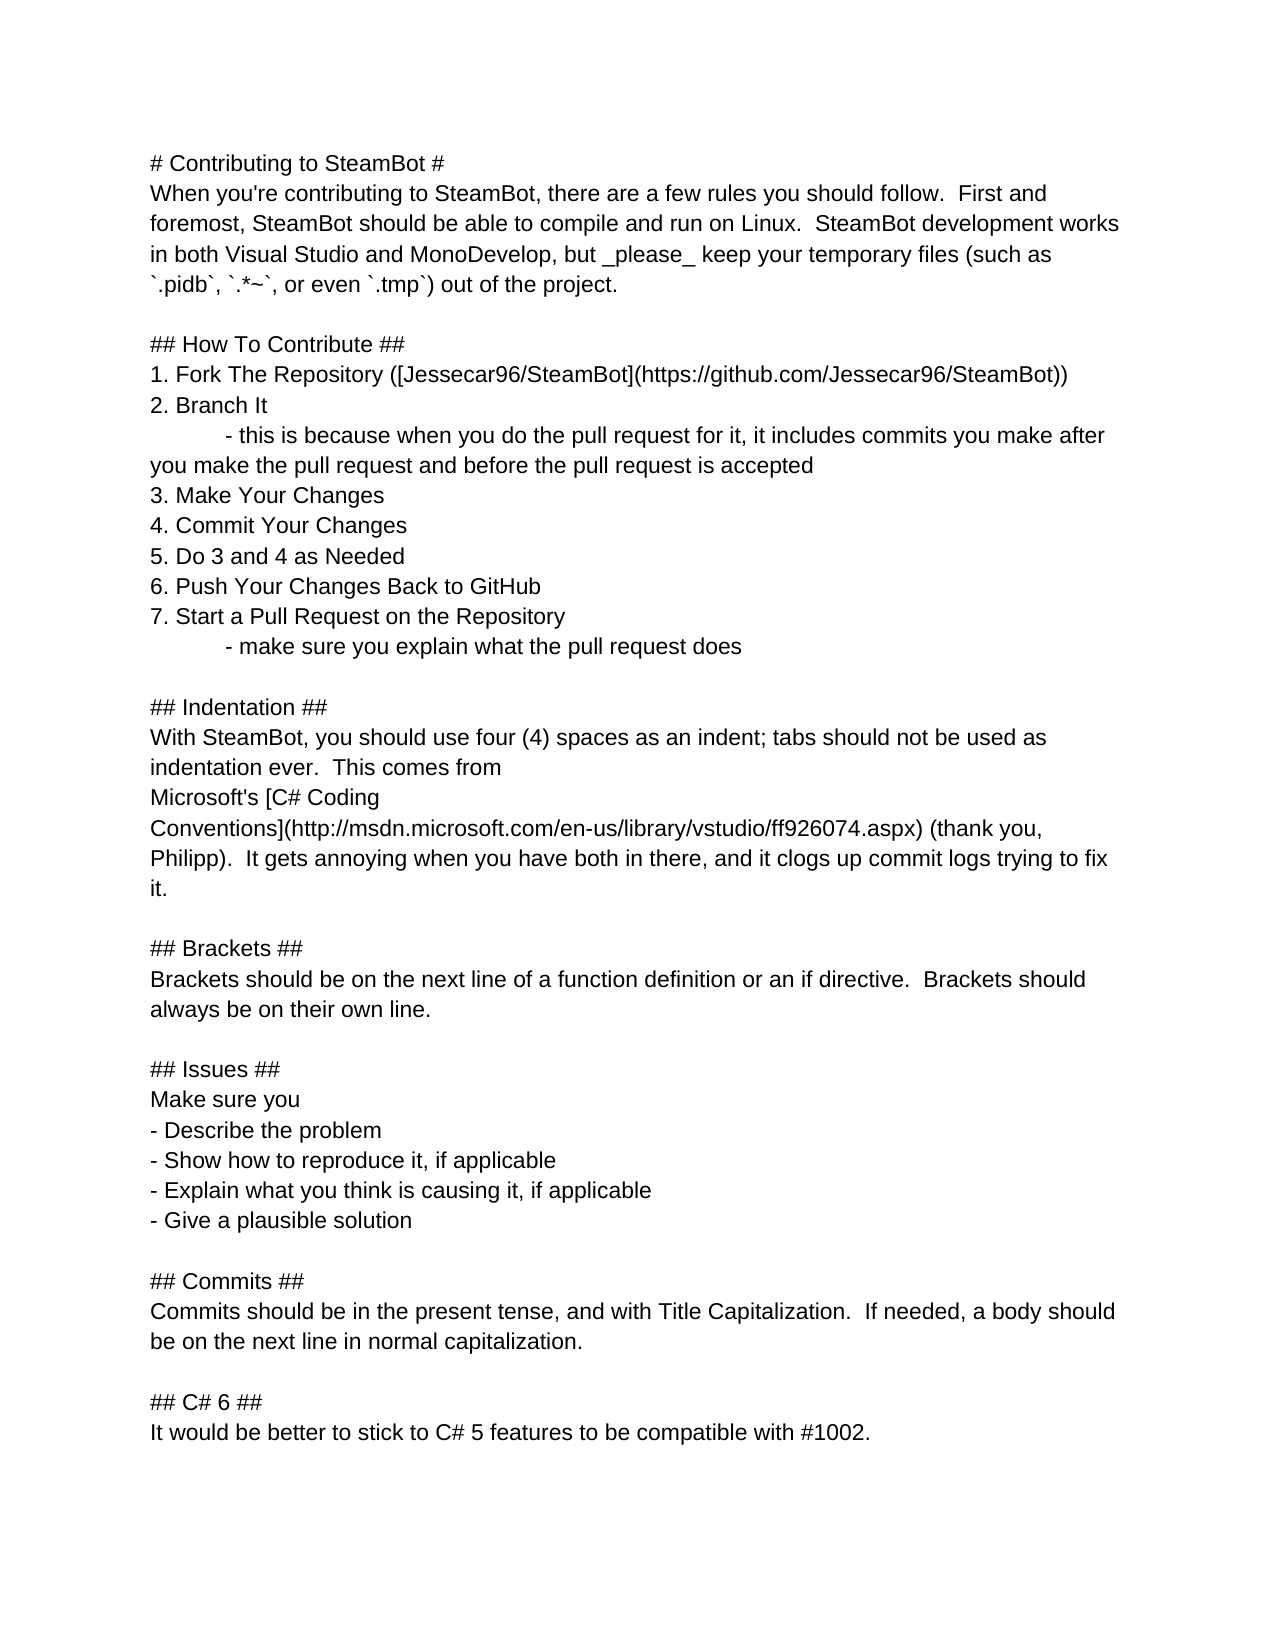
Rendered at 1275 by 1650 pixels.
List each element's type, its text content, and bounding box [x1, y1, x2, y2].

text 5. Do 3 and 4 as Needed [150, 543, 1125, 569]
text ## Commits ## [150, 1268, 1125, 1294]
text ## C# 6 ## [150, 1388, 1125, 1415]
text 1. Fork The Repository ([Jessecar96/SteamBot](https://github.com/Jessecar96/SteamBot)) [150, 361, 1125, 388]
text ## Indentation ## [150, 694, 1125, 720]
text 4. Commit Your Changes [150, 512, 1125, 539]
text 2. Branch It [150, 392, 1125, 418]
text Microsoft's [C# Coding Conventions](http://msdn.microsoft.com/en-us/library/vstudio/ff926074.aspx) (thank you, Philipp). It gets annoying when you have both in there, and it clogs up commit logs trying to fix it. [150, 784, 1125, 901]
text ## Brackets ## [150, 935, 1125, 962]
text - Describe the problem [150, 1117, 1125, 1143]
text With SteamBot, you should use four (4) spaces as an indent; tabs should not be used as indentation ever. This comes from [150, 724, 1125, 781]
text Commits should be in the present tense, and with Title Capitalization. If needed, a body should be on the next line in normal capitalization. [150, 1298, 1125, 1354]
text Brackets should be on the next line of a function definition or an if directive. Brackets should always be on their own line. [150, 966, 1125, 1022]
text When you're contributing to SteamBot, there are a few rules you should follow. First and foremost, SteamBot should be able to compile and run on Linux. SteamBot development works in both Visual Studio and MonoDevelop, but _please_ keep your temporary files (such as `.pidb`, `.*~`, or even `.tmp`) out of the project. [150, 180, 1125, 297]
text 7. Start a Pull Request on the Repository [150, 603, 1125, 629]
text - Give a plausible solution [150, 1207, 1125, 1234]
text 3. Make Your Changes [150, 482, 1125, 509]
text - Explain what you think is causing it, if applicable [150, 1177, 1125, 1203]
text # Contributing to SteamBot # [150, 150, 1125, 176]
text 6. Push Your Changes Back to GitHub [150, 573, 1125, 599]
text - make sure you explain what the pull request does [150, 633, 1125, 660]
text - Show how to reproduce it, if applicable [150, 1147, 1125, 1173]
text - this is because when you do the pull request for it, it includes commits you make after you make the pull request and before the pull request is accepted [150, 422, 1125, 478]
text Make sure you [150, 1086, 1125, 1113]
text ## How To Contribute ## [150, 331, 1125, 358]
text It would be better to stick to C# 5 features to be compatible with #1002. [150, 1419, 1125, 1445]
text ## Issues ## [150, 1056, 1125, 1083]
